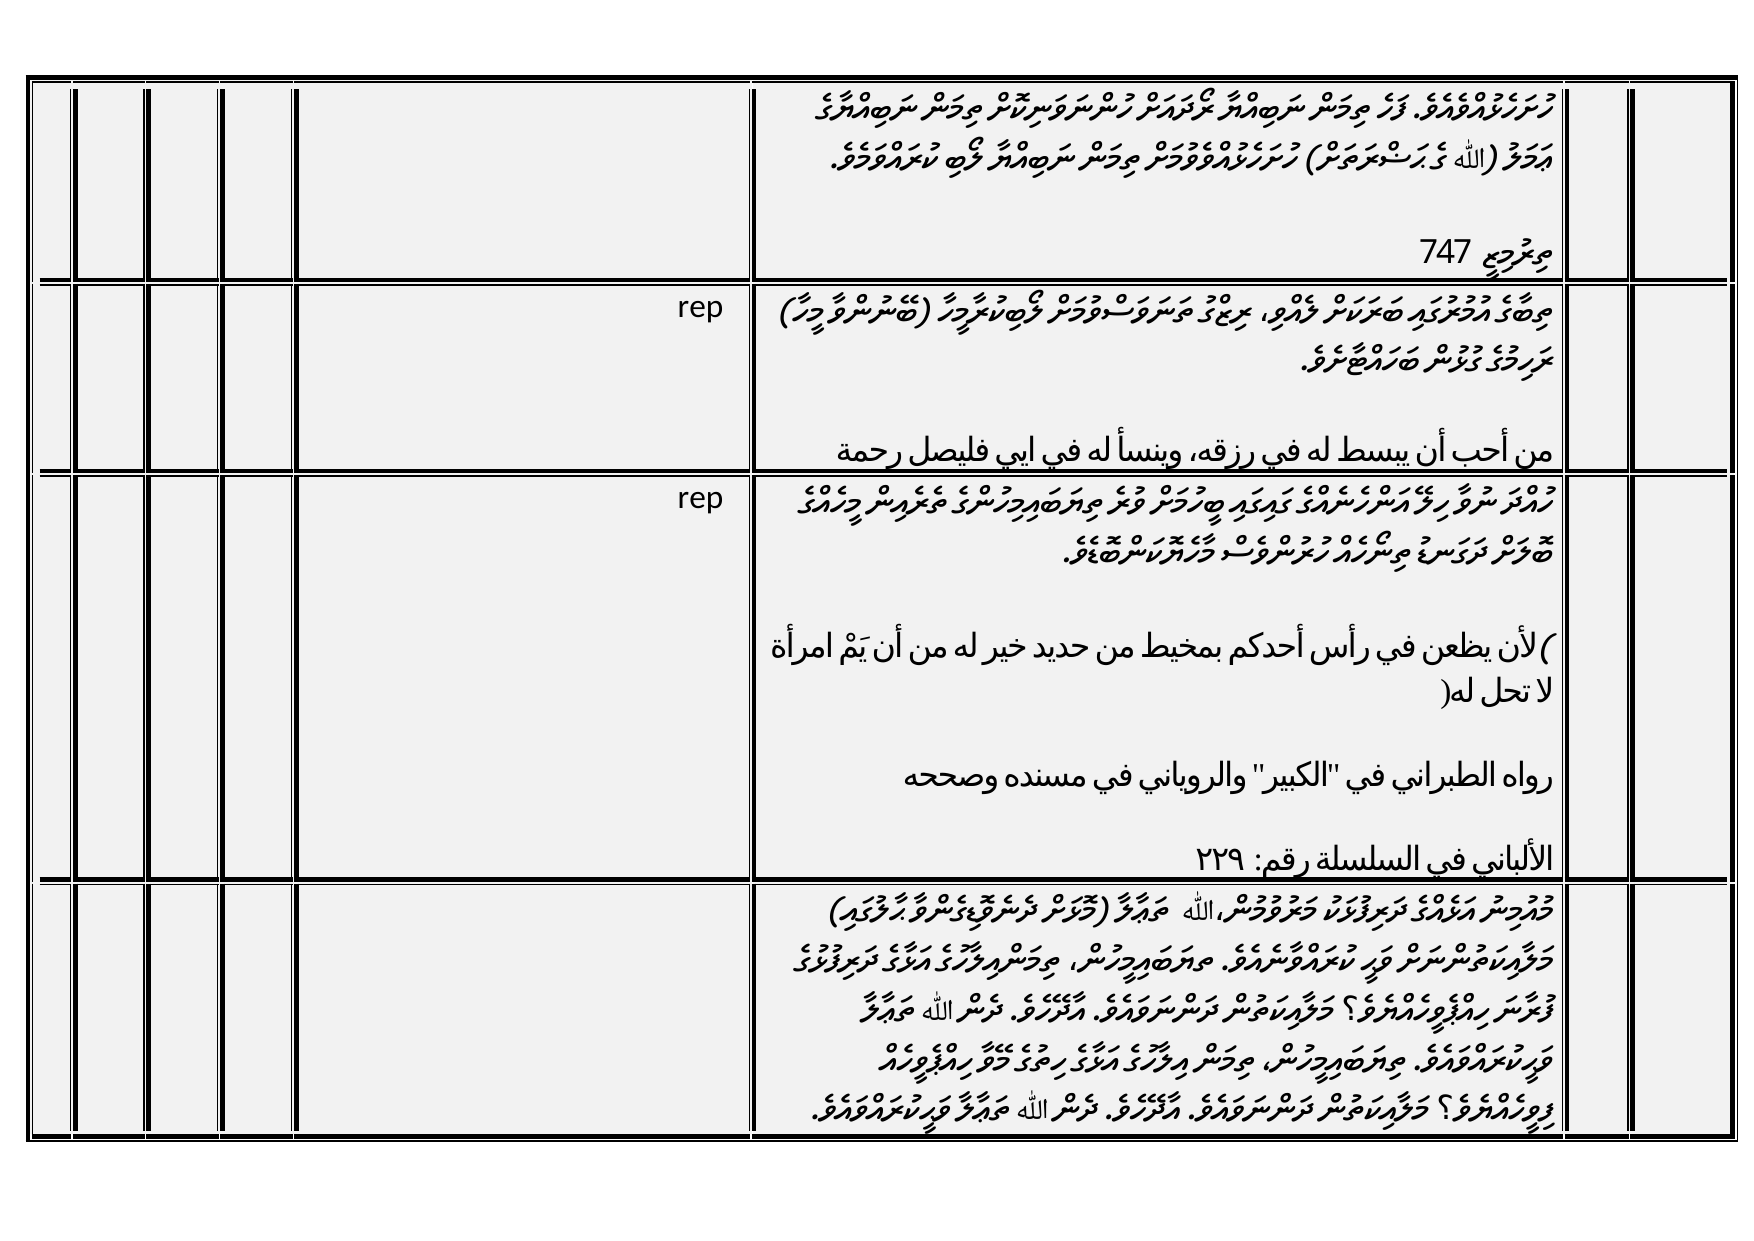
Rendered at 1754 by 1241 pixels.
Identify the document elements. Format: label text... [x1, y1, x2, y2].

table_cell [1631, 469, 1734, 877]
table_cell [1569, 286, 1627, 469]
table_cell [225, 286, 291, 469]
table_cell [225, 477, 291, 877]
table_cell ހުއްދަ ނުވާ ހިލޭ އަންހެނެއްގެ ގައިގައި ބީހުމަށް ވުރެ ތިޔަބައިމިހުންގެ ތެރެއިން މީހެއްގެ ބޮލަށް ދަގަނޑު ތިނޯހެއް ހުރުންވެސް މާހެޔޮކަންބޮޑެވެ. )لأن يظعن في رأس أحدكم بمخيط من حدید خير له من أن يَمْ امرأة لا تحل له( رواه الطبراني في "الكبير" والروياني في مسنده وصححه الألباني في السلسلة رقم: ۲۲۹ [756, 477, 1562, 877]
table_cell rep [299, 477, 749, 877]
table_cell [74, 877, 147, 1134]
table_cell [295, 80, 752, 278]
table_cell [147, 877, 221, 1134]
table_cell ތިބާގެ އުމުރުގައި ބަރަކަށް ލެއްވި، ރިޒްގު ތަނަވަސްވުމަށް ލޯބިކުރާމީހާ (ބޭނުންވާ މީހާ) ރަހިމުގެ ގުޅުން ބަހައްޓާށެވެ. من أحب أن يبسط له في رزقه، وينسأ له في ايي فليصل رحمة [756, 286, 1562, 469]
table_cell [1631, 278, 1734, 469]
table_cell [1565, 80, 1631, 278]
table_cell [30, 278, 74, 469]
table_cell [1569, 477, 1627, 877]
table_cell [1631, 83, 1730, 278]
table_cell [753, 877, 1565, 1134]
table_cell [1565, 877, 1631, 1134]
table_cell [221, 80, 295, 278]
table_cell [78, 477, 143, 877]
table_cell [295, 877, 752, 1134]
table_cell [147, 80, 221, 278]
table_cell [30, 469, 74, 877]
table_cell [78, 286, 143, 469]
table_cell [30, 80, 74, 278]
table_cell rep [299, 286, 749, 469]
table_cell [1631, 877, 1734, 1134]
table_cell [151, 286, 217, 469]
table_cell [151, 477, 217, 877]
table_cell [753, 80, 1565, 278]
table_cell [30, 877, 74, 1134]
table_cell [74, 80, 147, 278]
table_cell [221, 877, 295, 1134]
